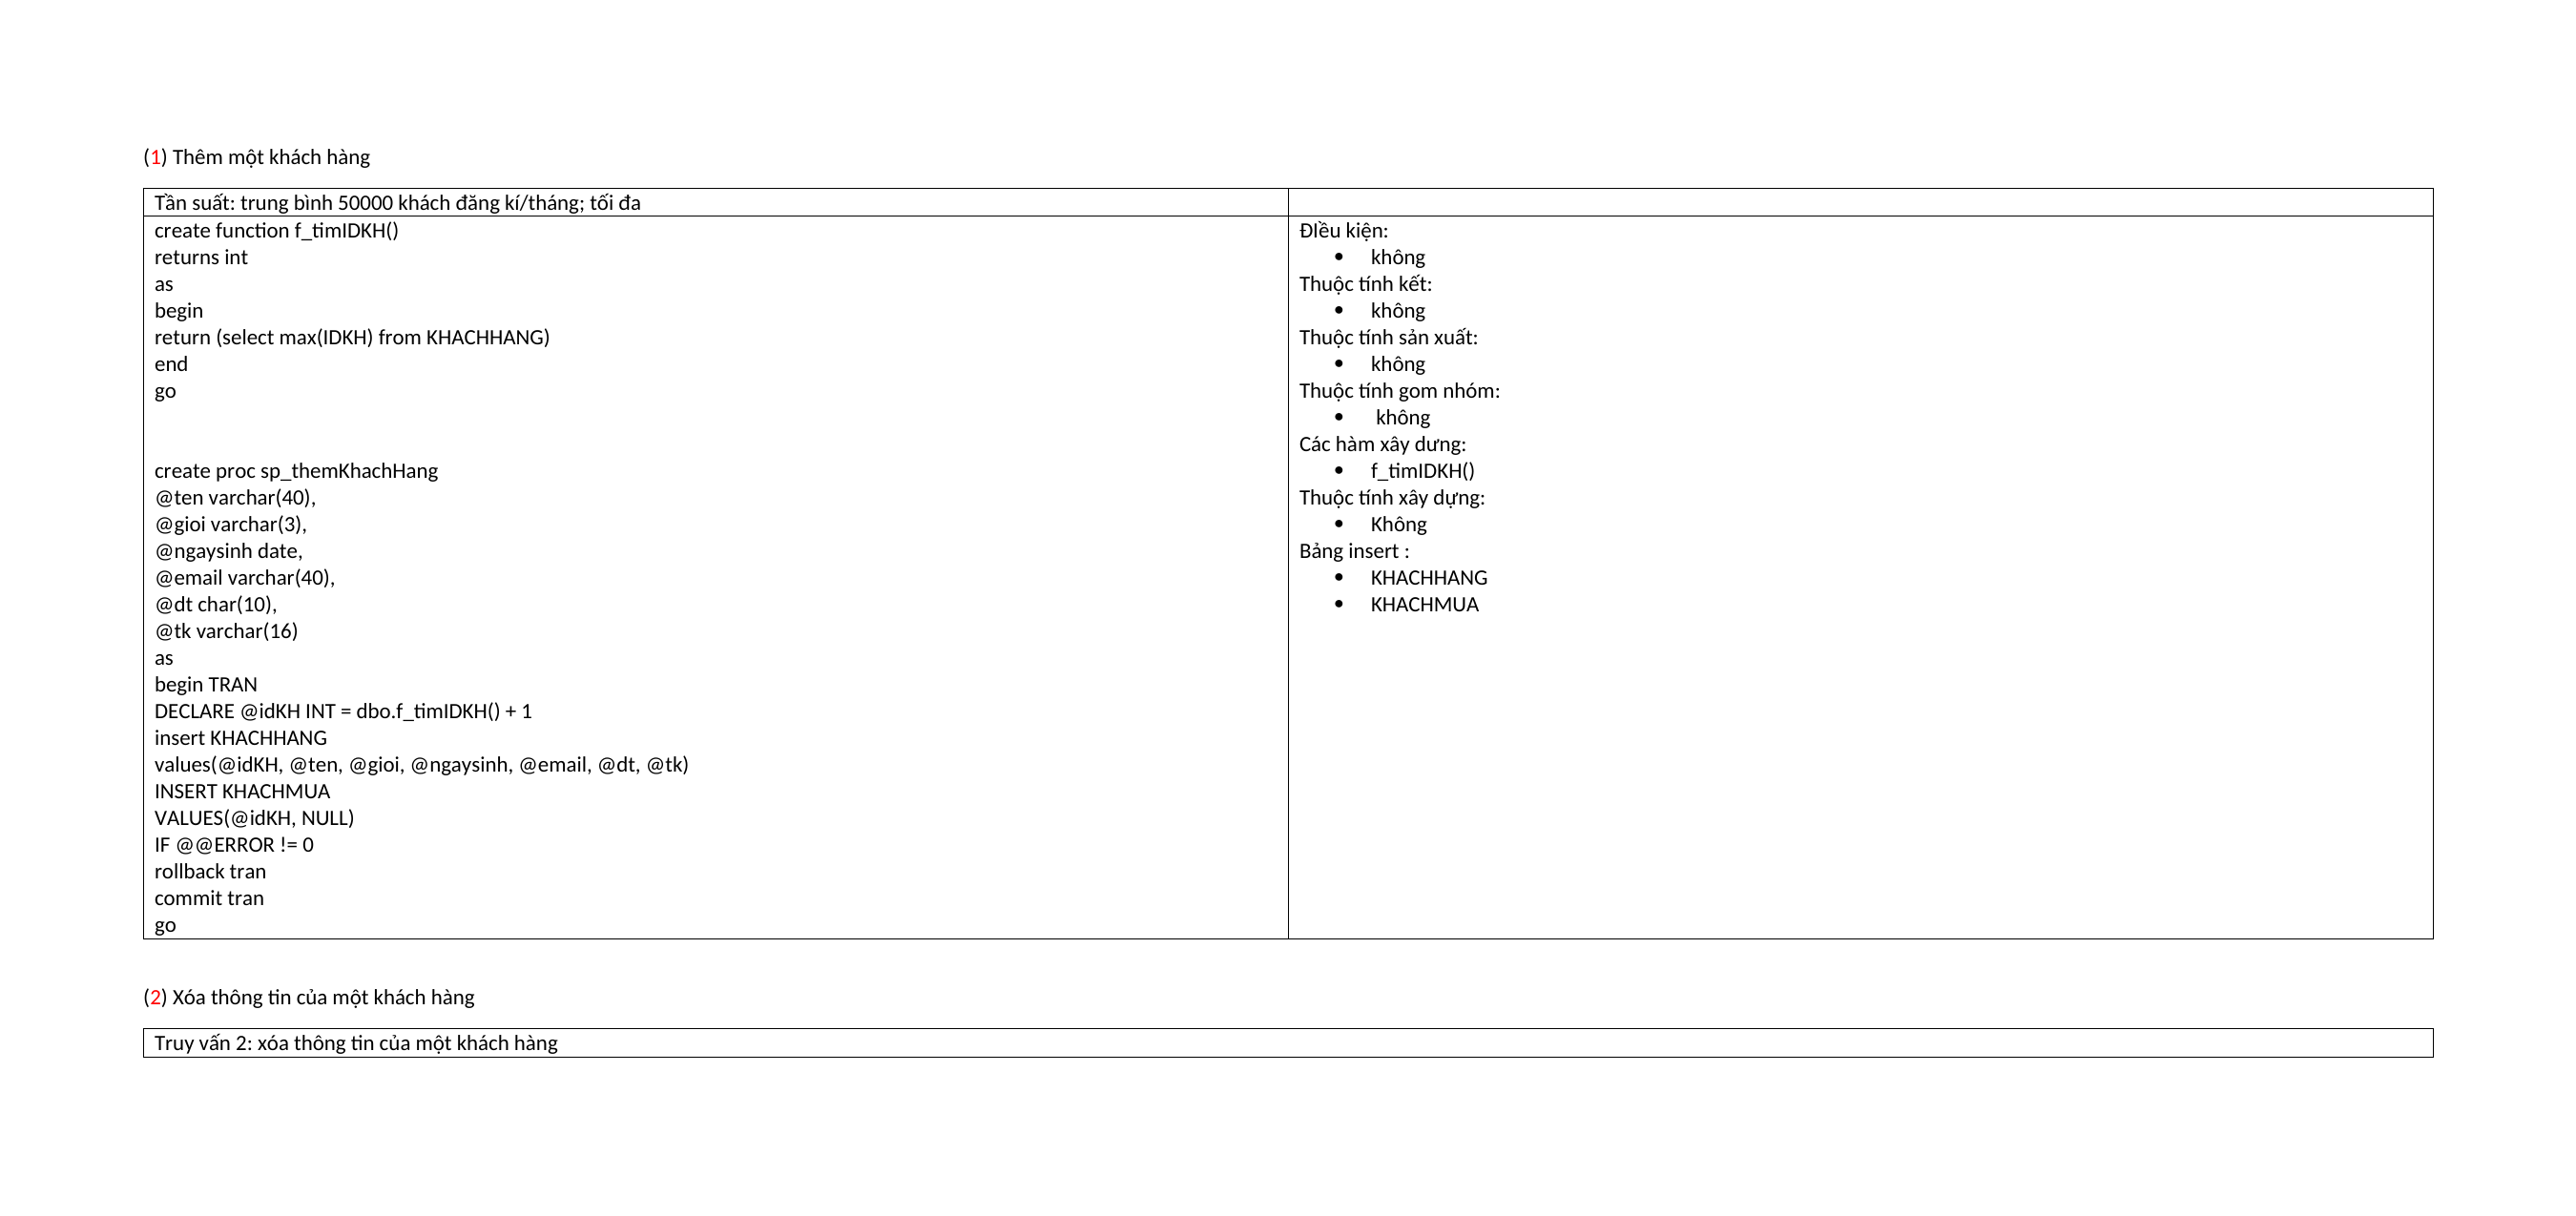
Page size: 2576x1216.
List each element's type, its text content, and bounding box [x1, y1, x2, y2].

table_cell create function f_timIDKH() returns int as begin return (select max(IDKH) from KHACHHANG) end go create proc sp_themKhachHang @ten varchar(40), @gioi varchar(3), @ngaysinh date, @email varchar(40), @dt char(10), @tk varchar(16) as begin TRAN DECLARE @idKH INT = dbo.f_timIDKH() + 1 insert KHACHHANG values(@idKH, @ten, @gioi, @ngaysinh, @email, @dt, @tk) INSERT KHACHMUA VALUES(@idKH, NULL) IF @@ERROR != 0 rollback tran commit tran go [144, 216, 1288, 938]
text (2) Xóa thông tin của một khách hàng [143, 983, 2433, 1010]
table_header [1289, 189, 2433, 216]
table_cell ĐIều kiện: không Thuộc tính kết: không Thuộc tính sản xuất: không Thuộc tính gom nhóm: không Các hàm xây dưng: f_timIDKH() Thuộc tính xây dựng: Không Bảng insert : KHACHHANG KHACHMUA [1289, 216, 2433, 938]
text (1) Thêm một khách hàng [143, 143, 2433, 170]
table_header Truy vấn 2: xóa thông tin của một khách hàng [144, 1029, 2433, 1056]
table_header Tần suất: trung bình 50000 khách đăng kí/tháng; tối đa [144, 189, 1288, 216]
